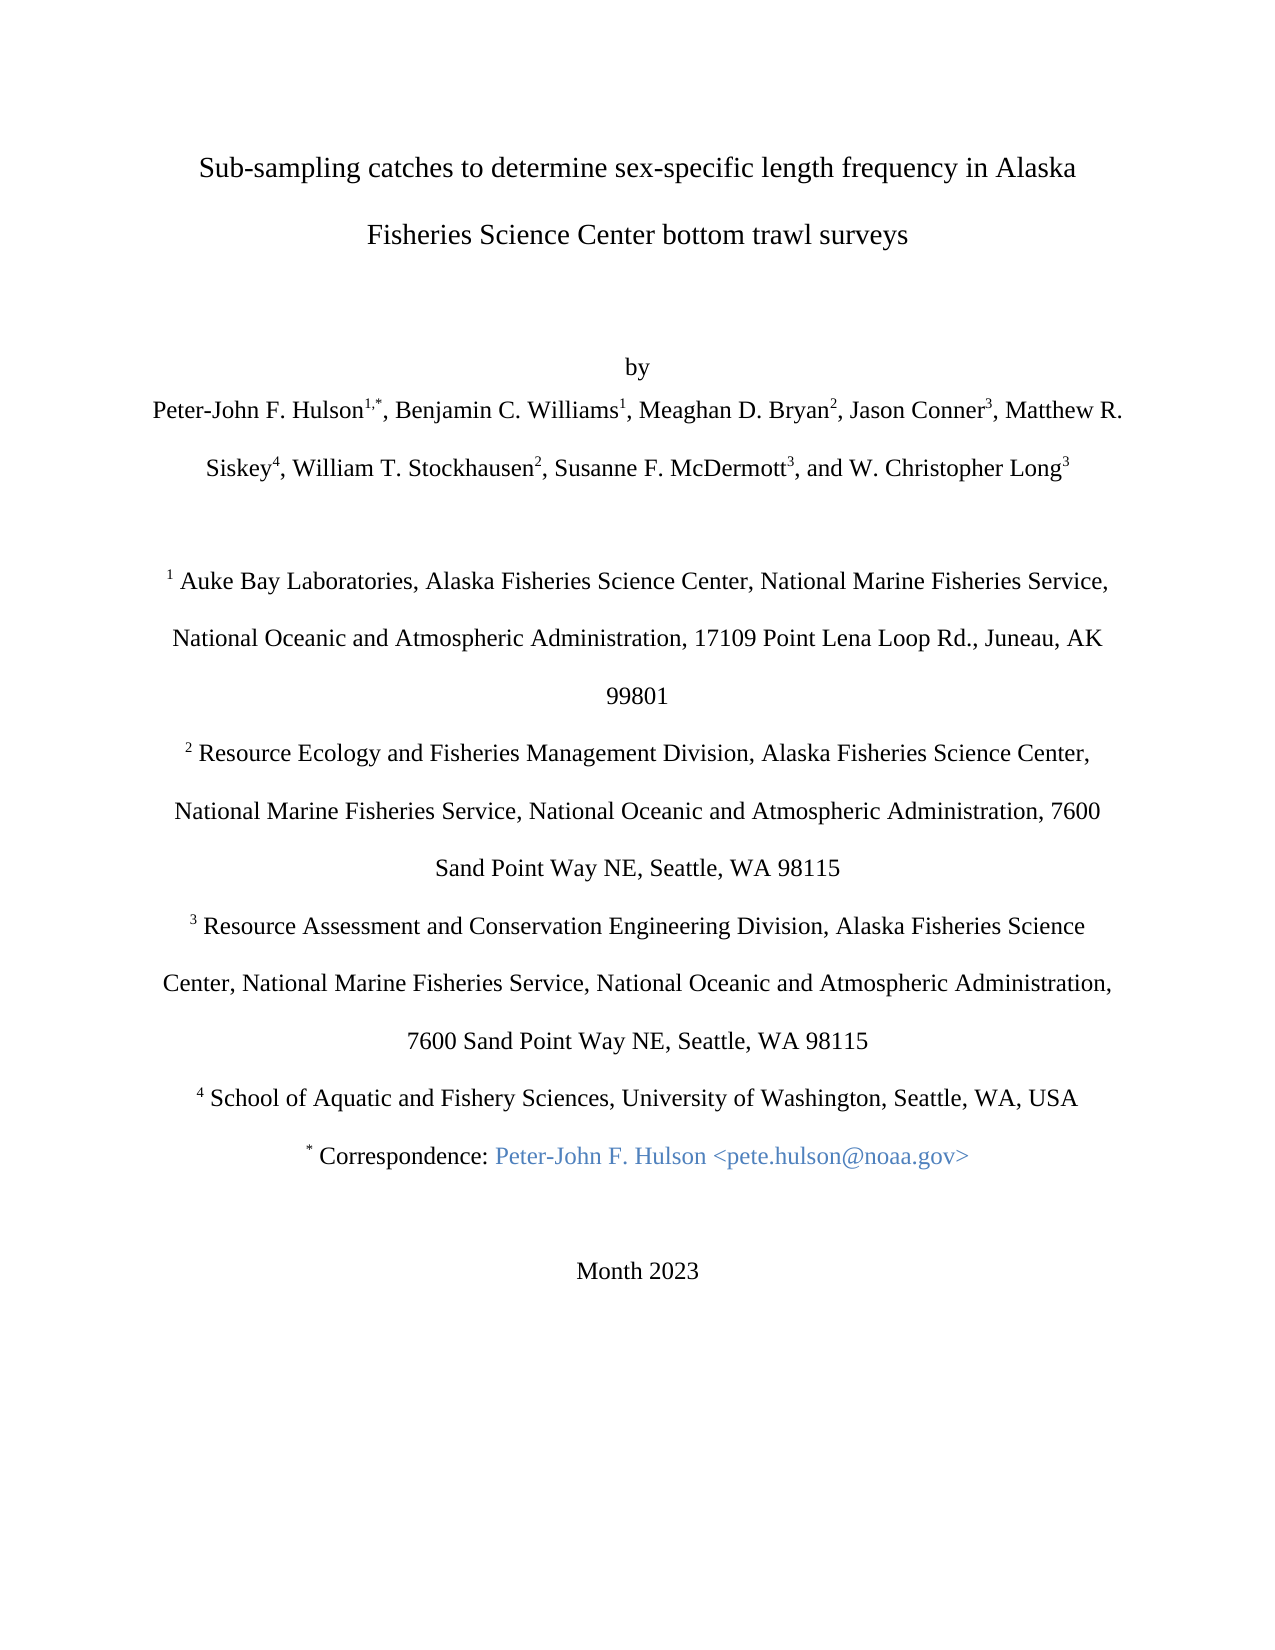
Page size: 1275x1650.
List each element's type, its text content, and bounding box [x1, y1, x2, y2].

title Sub-sampling catches to determine sex-specific length frequency in Alaska Fisheries Science Center bottom trawl surveys [150, 150, 1125, 251]
text * Correspondence: Peter-John F. Hulson <> [150, 1141, 1125, 1170]
text 1 Auke Bay Laboratories, Alaska Fisheries Science Center, National Marine Fisheries Service, National Oceanic and Atmospheric Administration, 17109 Point Lena Loop Rd., Juneau, AK 99801 2 Resource Ecology and Fisheries Management Division, Alaska Fisheries Science Center, National Marine Fisheries Service, National Oceanic and Atmospheric Administration, 7600 Sand Point Way NE, Seattle, WA 98115 3 Resource Assessment and Conservation Engineering Division, Alaska Fisheries Science Center, National Marine Fisheries Service, National Oceanic and Atmospheric Administration, 7600 Sand Point Way NE, Seattle, WA 98115 4 School of Aquatic and Fishery Sciences, University of Washington, Seattle, WA, USA [150, 566, 1125, 1112]
text Month 2023 [150, 1256, 1125, 1285]
text by [150, 352, 1125, 381]
text Peter-John F. Hulson1,*, Benjamin C. Williams1, Meaghan D. Bryan2, Jason Conner3, Matthew R. Siskey4, William T. Stockhausen2, Susanne F. McDermott3, and W. Christopher Long3 [150, 395, 1125, 482]
